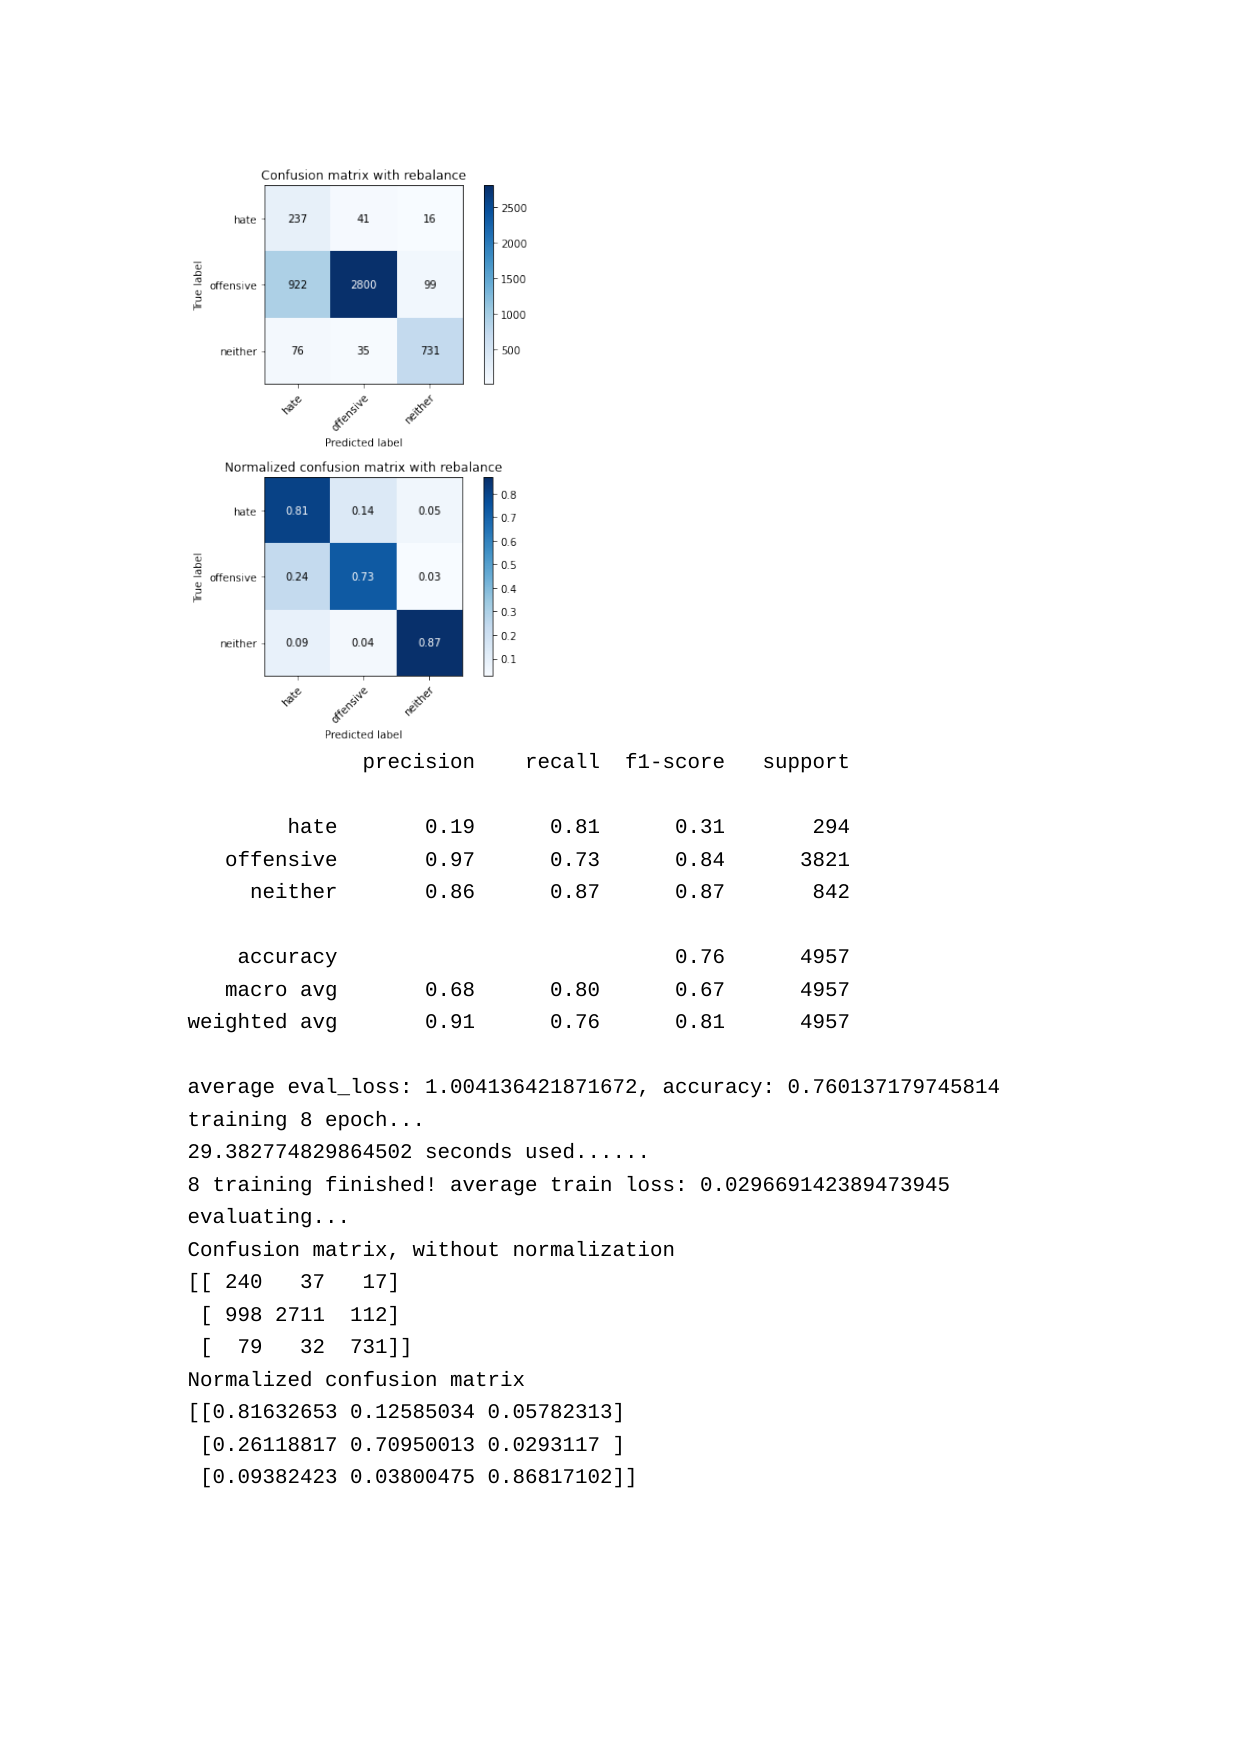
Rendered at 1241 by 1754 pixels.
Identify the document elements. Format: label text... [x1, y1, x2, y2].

text neither 0.86 0.87 0.87 842 [187, 877, 1053, 909]
text [0.26118817 0.70950013 0.0293117 ] [187, 1429, 1053, 1462]
text 8 training finished! average train loss: 0.029669142389473945 [187, 1169, 1053, 1202]
text 29.382774829864502 seconds used...... [187, 1137, 1053, 1169]
text average eval_loss: 1.004136421871672, accuracy: 0.760137179745814 [187, 1072, 1053, 1104]
picture [187, 162, 534, 747]
text accuracy 0.76 4957 [187, 942, 1053, 974]
text offensive 0.97 0.73 0.84 3821 [187, 844, 1053, 877]
text Confusion matrix, without normalization [187, 1234, 1053, 1267]
text [0.09382423 0.03800475 0.86817102]] [187, 1462, 1053, 1494]
text evaluating... [187, 1202, 1053, 1234]
text [[ 240 37 17] [187, 1267, 1053, 1299]
text training 8 epoch... [187, 1104, 1053, 1137]
text Normalized confusion matrix [187, 1364, 1053, 1397]
text [[0.81632653 0.12585034 0.05782313] [187, 1397, 1053, 1429]
text macro avg 0.68 0.80 0.67 4957 [187, 974, 1053, 1007]
text [ 998 2711 112] [187, 1299, 1053, 1332]
text hate 0.19 0.81 0.31 294 [187, 812, 1053, 844]
text weighted avg 0.91 0.76 0.81 4957 [187, 1007, 1053, 1039]
text [ 79 32 731]] [187, 1332, 1053, 1364]
text precision recall f1-score support [187, 747, 1053, 779]
